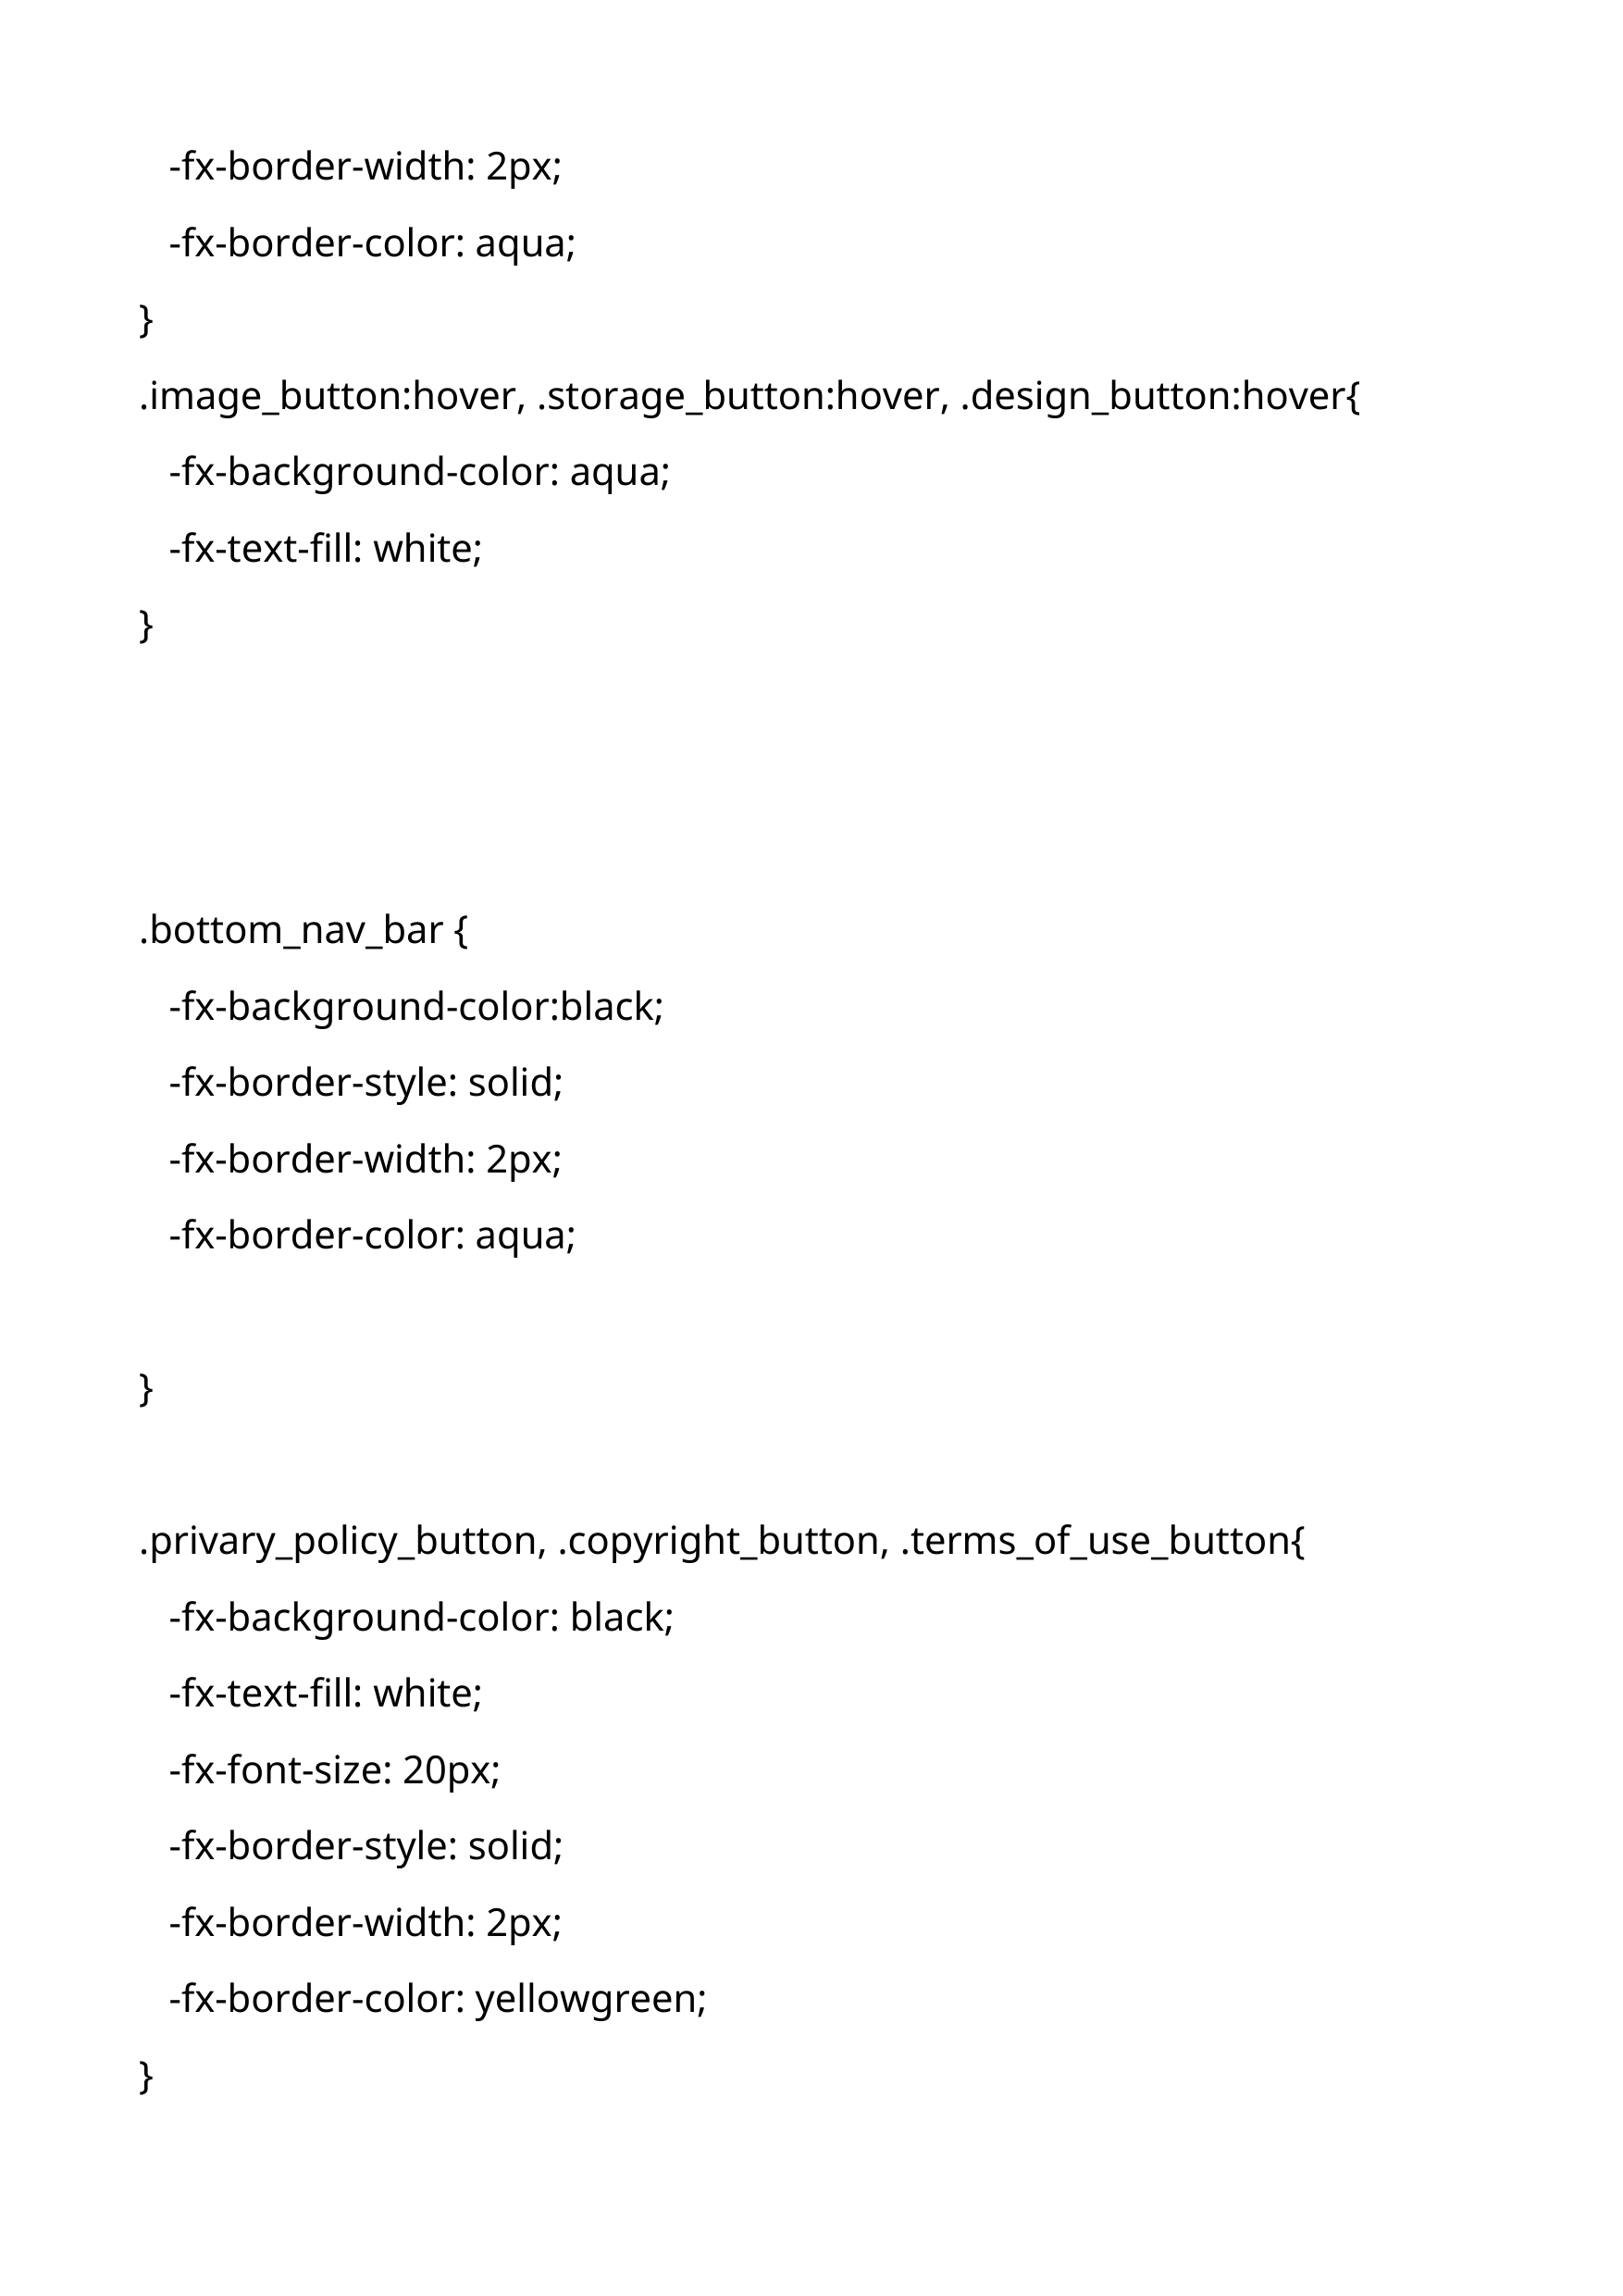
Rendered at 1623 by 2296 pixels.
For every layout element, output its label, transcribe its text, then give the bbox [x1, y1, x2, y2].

text -fx-border-color: aqua; [139, 1208, 1484, 1260]
text .privary_policy_button, .copyright_button, .terms_of_use_button{ [139, 1513, 1484, 1566]
text -fx-text-fill: white; [139, 1666, 1484, 1719]
text } [139, 1360, 1484, 1413]
text } [139, 597, 1484, 650]
text } [139, 2047, 1484, 2100]
text -fx-border-width: 2px; [139, 1894, 1484, 1947]
text } [139, 292, 1484, 344]
text -fx-background-color: aqua; [139, 444, 1484, 497]
text .image_button:hover, .storage_button:hover, .design_button:hover{ [139, 367, 1484, 420]
text -fx-border-style: solid; [139, 1818, 1484, 1871]
text -fx-border-color: yellowgreen; [139, 1971, 1484, 2024]
text -fx-border-color: aqua; [139, 215, 1484, 267]
text -fx-border-style: solid; [139, 1055, 1484, 1108]
text -fx-font-size: 20px; [139, 1742, 1484, 1794]
text -fx-border-width: 2px; [139, 1131, 1484, 1184]
text -fx-border-width: 2px; [139, 139, 1484, 192]
text -fx-background-color: black; [139, 1589, 1484, 1642]
text -fx-background-color:black; [139, 978, 1484, 1031]
text .bottom_nav_bar { [139, 902, 1484, 955]
text -fx-text-fill: white; [139, 520, 1484, 573]
